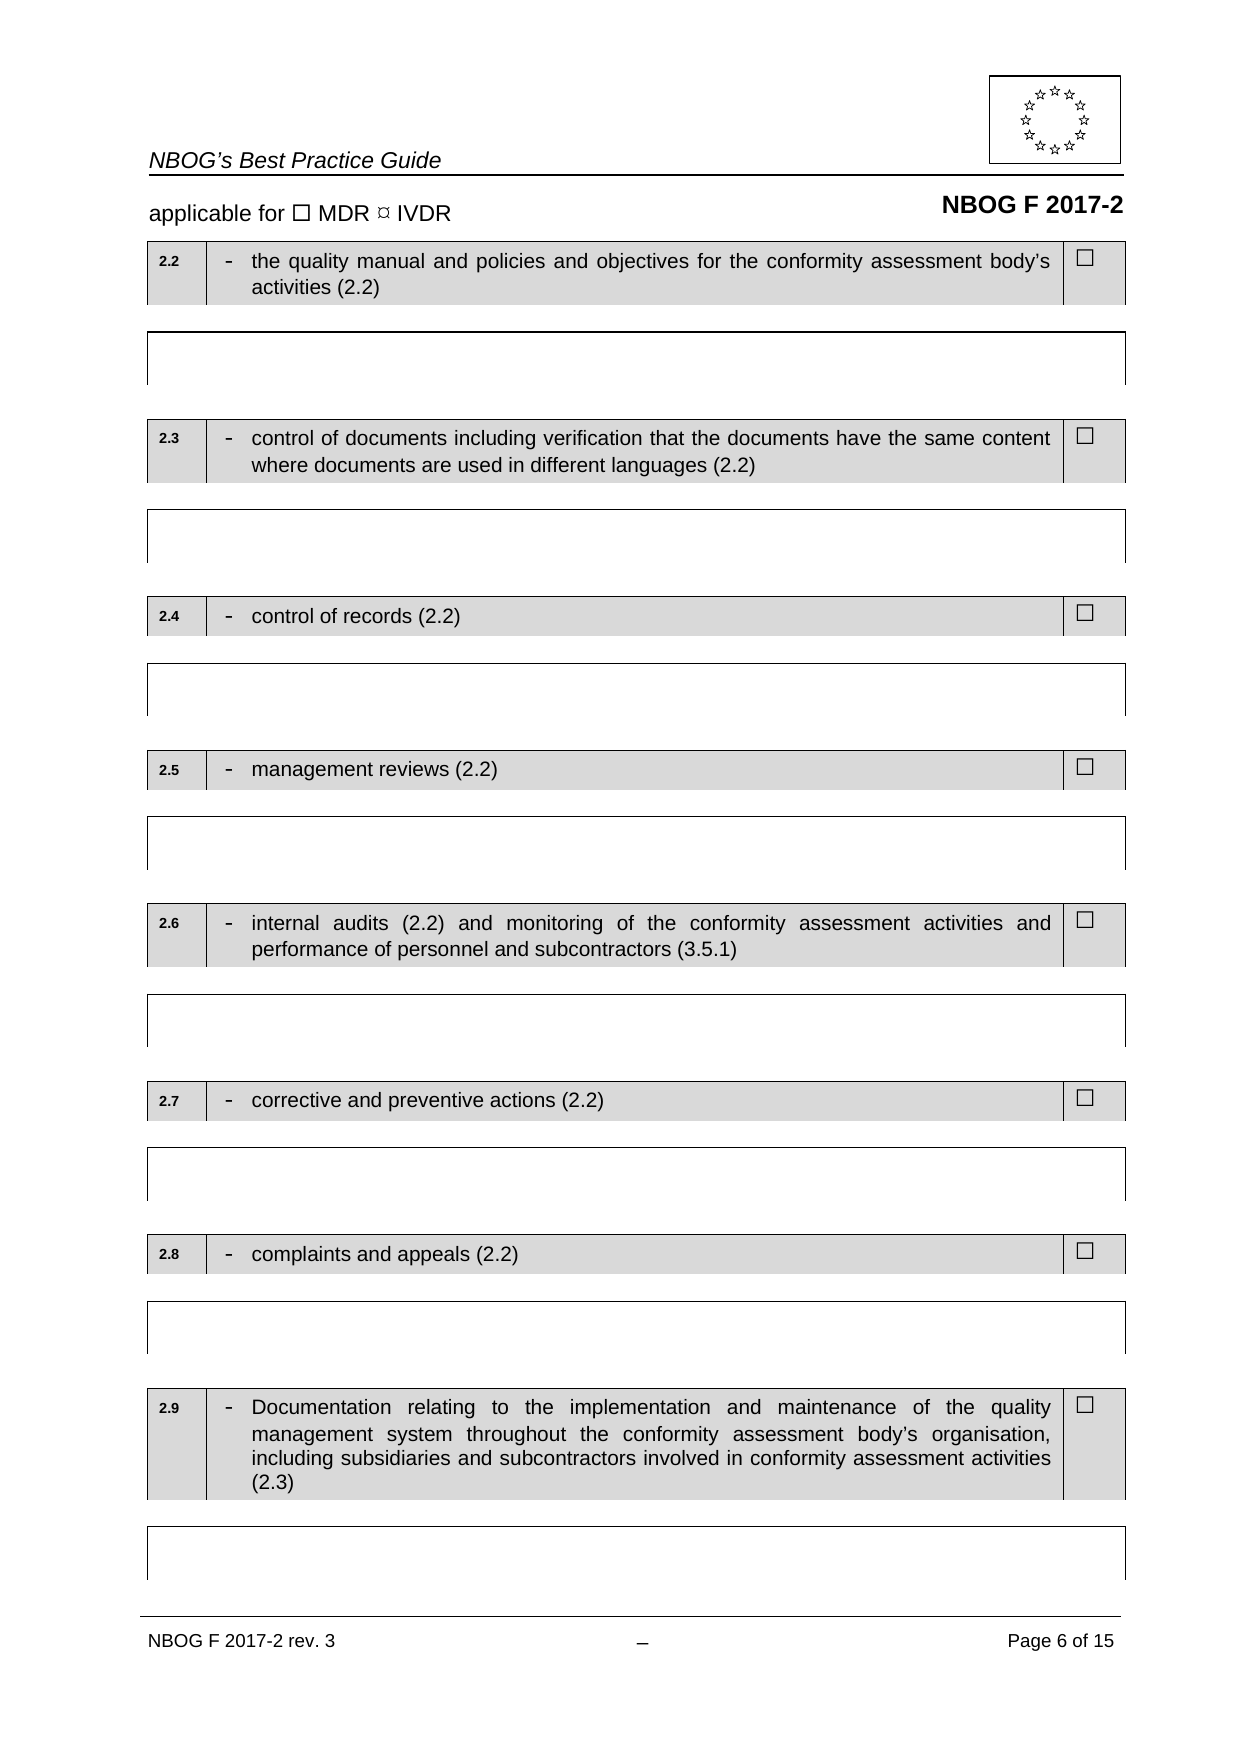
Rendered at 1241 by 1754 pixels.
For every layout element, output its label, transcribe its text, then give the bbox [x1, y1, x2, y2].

table_header [1064, 597, 1125, 636]
table_header 2.9 [148, 1389, 206, 1500]
table_header control of records (2.2) [207, 597, 1063, 636]
table_header [148, 1527, 1125, 1580]
table_header [148, 333, 1125, 385]
table_header 2.2 [148, 242, 206, 305]
table_header [148, 817, 1125, 870]
table_header [148, 995, 1125, 1047]
table_header [1064, 1389, 1125, 1500]
table_header [1064, 1235, 1125, 1274]
table_header 2.4 [148, 597, 206, 636]
table_header [1064, 1082, 1125, 1121]
table_header 2.8 [148, 1235, 206, 1274]
table_header corrective and preventive actions (2.2) [207, 1082, 1063, 1121]
table_header [1064, 242, 1125, 305]
table_header internal audits (2.2) and monitoring of the conformity assessment activities and performance of personnel and subcontractors (3.5.1) [207, 904, 1063, 967]
table_header the quality manual and policies and objectives for the conformity assessment body’s activities (2.2) [207, 242, 1063, 305]
table_header control of documents including verification that the documents have the same content where documents are used in different languages (2.2) [207, 420, 1063, 483]
table_header [1064, 751, 1125, 790]
table_header complaints and appeals (2.2) [207, 1235, 1063, 1274]
table_header [1064, 904, 1125, 967]
table_header Documentation relating to the implementation and maintenance of the quality management system throughout the conformity assessment body’s organisation, including subsidiaries and subcontractors involved in conformity assessment activities (2.3) [207, 1389, 1063, 1500]
table_header 2.3 [148, 420, 206, 483]
table_header [1064, 420, 1125, 483]
table_header 2.7 [148, 1082, 206, 1121]
table_header [148, 510, 1125, 563]
table_header [148, 1302, 1125, 1354]
table_header 2.6 [148, 904, 206, 967]
table_header [148, 1148, 1125, 1201]
table_header management reviews (2.2) [207, 751, 1063, 790]
table_header [148, 664, 1125, 716]
table_header 2.5 [148, 751, 206, 790]
